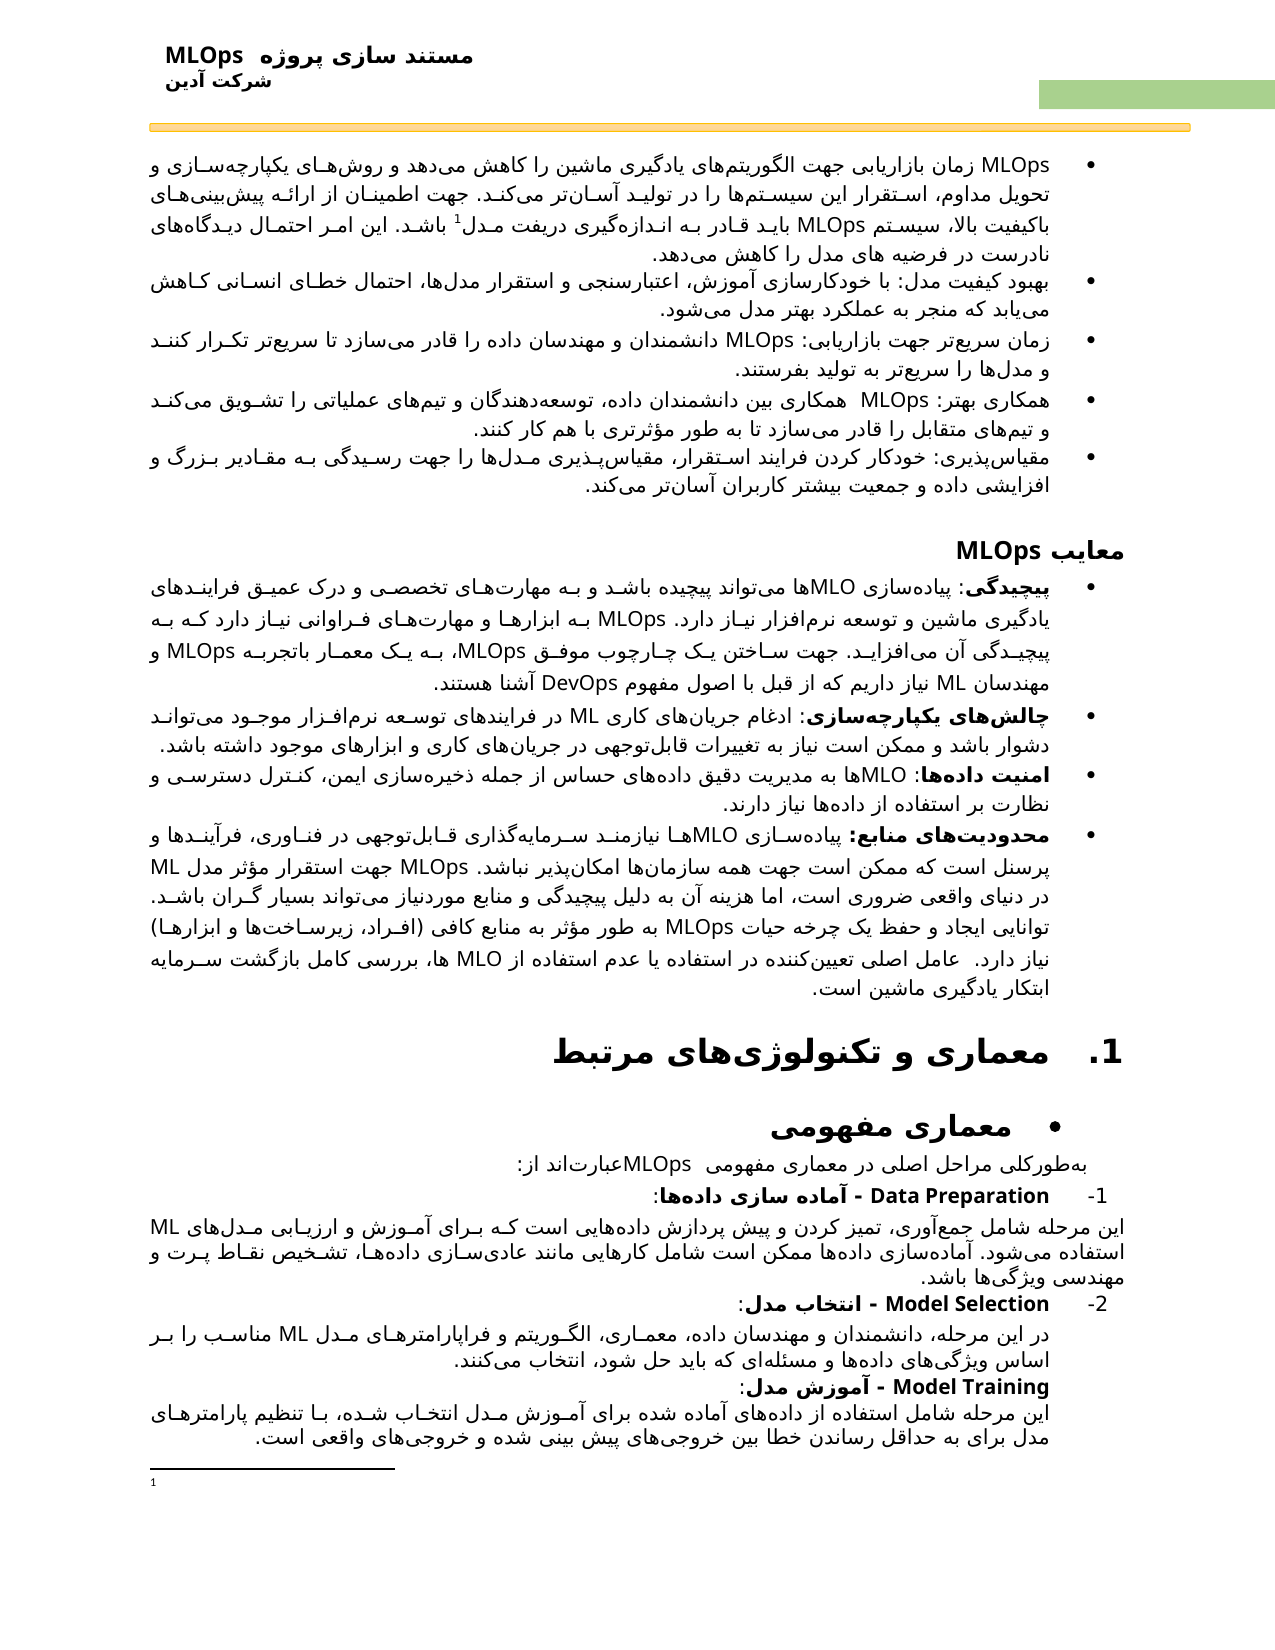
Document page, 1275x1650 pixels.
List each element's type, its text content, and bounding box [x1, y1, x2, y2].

list Model Selection - انتخاب مدل: [150, 1289, 1087, 1317]
text معایب MLOps [150, 533, 1125, 567]
list معماری مفهومی [150, 1110, 1050, 1144]
list Data Preparation - آماده سازی داده‌ها: [150, 1181, 1087, 1210]
list در این مرحله، دانشمندان و مهندسان داده، معماری، الگوریتم و فراپارامترهای مدل ML مناسب را بر اساس ویژگی‌های داده‌ها و مسئله‌ای که باید حل شود، انتخاب می‌کنند. [150, 1319, 1050, 1372]
list پیچیدگی: پیاده‌سازی MLOها می‌تواند پیچیده باشد و به مهارت‌های تخصصی و درک عمیق فرایندهای یادگیری ماشین و توسعه نرم‌افزار نیاز دارد. MLOps به ابزارها و مهارت‌های فراوانی نیاز دارد که به پیچیدگی آن می‌افزاید. جهت ساختن یک چارچوب موفق MLOps، به یک معمار باتجربه MLOps و مهندسان ML نیاز داریم که از قبل با اصول مفهوم DevOps آشنا هستند. [150, 572, 1087, 697]
list MLOps زمان بازاریابی جهت الگوریتم‌های یادگیری ماشین را کاهش می‌دهد و روش‌های یکپارچه‌سازی و تحویل مداوم، استقرار این سیستم‌ها را در تولید آسان‌تر می‌کند. جهت اطمینان از ارائه پیش‌بینی‌های باکیفیت بالا، سیستم MLOps باید قادر به اندازه‌گیری دریفت مدل باشد. این امر احتمال دیدگاه‌های نادرست در فرضیه های مدل را کاهش می‌دهد. [150, 150, 1087, 266]
list زمان سریع‌تر جهت بازاریابی: MLOps دانشمندان و مهندسان داده را قادر می‌سازد تا سریع‌تر تکرار کنند و مدل‌ها را سریع‌تر به تولید بفرستند. [150, 325, 1087, 381]
list بهبود کیفیت مدل: با خودکارسازی آموزش، اعتبارسنجی و استقرار مدل‌ها، احتمال خطای انسانی کاهش می‌یابد که منجر به عملکرد بهتر مدل می‌شود. [150, 269, 1087, 322]
list مقیاس‌پذیری: خودکار کردن فرایند استقرار، مقیاس‌پذیری مدل‌ها را جهت رسیدگی به مقادیر بزرگ و افزایشی داده و جمعیت بیشتر کاربران آسان‌تر می‌کند. [150, 445, 1087, 497]
list معماری و تکنولوژی‌های مرتبط [150, 1033, 1087, 1071]
list محدودیت‌های منابع: پیاده‌سازی MLOها نیازمند سرمایه‌گذاری قابل‌توجهی در فناوری، فرآیندها و پرسنل است که ممکن است جهت همه سازمان‌ها امکان‌پذیر نباشد. MLOps جهت استقرار مؤثر مدل ML در دنیای واقعی ضروری است، اما هزینه آن به دلیل پیچیدگی و منابع موردنیاز می‌تواند بسیار گران باشد. توانایی ایجاد و حفظ یک چرخه حیات MLOps به طور مؤثر به منابع کافی (افراد، زیرساخت‌ها و ابزارها) نیاز دارد. عامل اصلی تعیین‌کننده در استفاده یا عدم استفاده از MLO ها، بررسی کامل بازگشت سرمایه ابتکار یادگیری ماشین است. [150, 820, 1087, 1000]
list Model Training - آموزش مدل: [150, 1372, 1050, 1401]
list این مرحله شامل استفاده از داده‌های آماده شده برای آموزش مدل انتخاب شده، با تنظیم پارامترهای مدل برای به حداقل رساندن خطا بین خروجی‌های پیش بینی شده و خروجی‌های واقعی است. [150, 1401, 1050, 1449]
list چالش‌های یکپارچه‌سازی: ادغام جریان‌های کاری ML در فرایندهای توسعه نرم‌افزار موجود می‌تواند دشوار باشد و ممکن است نیاز به تغییرات قابل‌توجهی در جریان‌های کاری و ابزارهای موجود داشته باشد. [150, 701, 1087, 757]
list همکاری بهتر: MLOps همکاری بین دانشمندان داده، توسعه‌دهندگان و تیم‌های عملیاتی را تشویق می‌کند و تیم‌های متقابل را قادر می‌سازد تا به طور مؤثرتری با هم کار کنند. [150, 385, 1087, 441]
list امنیت داده‌ها: MLOها به مدیریت دقیق داده‌های حساس از جمله ذخیره‌سازی ایمن، کنترل دسترسی و نظارت بر استفاده از داده‌ها نیاز دارند. [150, 761, 1087, 817]
text به‌طورکلی مراحل اصلی در معماری مفهومی MLOpsعبارت‌اند از: [150, 1149, 1087, 1177]
text این مرحله شامل جمع‌آوری، تمیز کردن و پیش پردازش داده‌هایی است که برای آموزش و ارزیابی مدل‌های ML استفاده می‌شود. آماده‌سازی داده‌ها ممکن است شامل کارهایی مانند عادی‌سازی داده‌ها، تشخیص نقاط پرت و مهندسی ویژگی‌ها باشد. [150, 1212, 1125, 1289]
